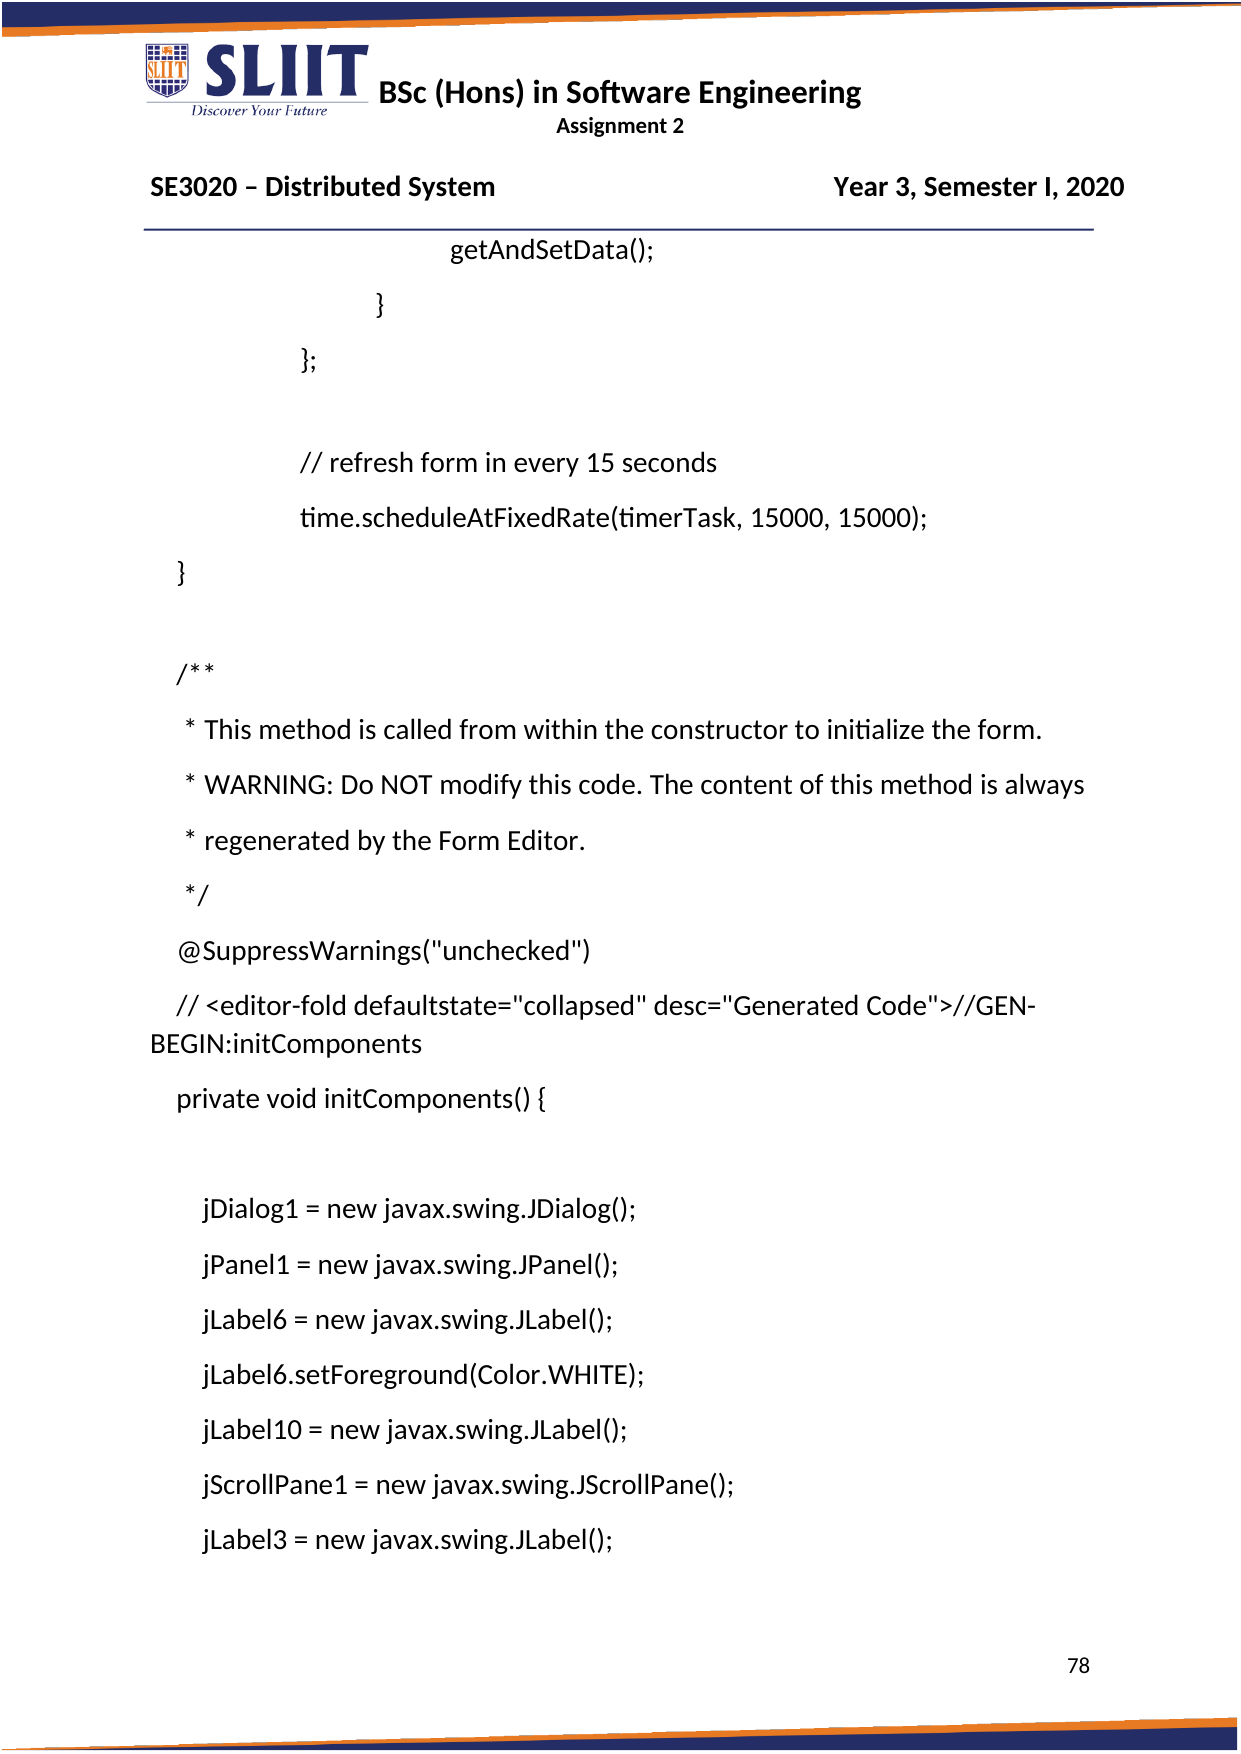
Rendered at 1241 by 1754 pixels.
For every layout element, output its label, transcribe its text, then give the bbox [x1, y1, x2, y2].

text * WARNING: Do NOT modify this code. The content of this method is always [150, 766, 1090, 802]
text jLabel10 = new javax.swing.JLabel(); [150, 1411, 1090, 1447]
text private void initComponents() { [150, 1080, 1090, 1116]
text // refresh form in every 15 seconds [150, 444, 1090, 480]
text @SuppressWarnings("unchecked") [150, 932, 1090, 967]
picture [3, 2, 1241, 120]
text jPanel1 = new javax.swing.JPanel(); [150, 1246, 1090, 1281]
text jDialog1 = new javax.swing.JDialog(); [150, 1191, 1090, 1226]
text }; [150, 341, 1090, 377]
text * This method is called from within the constructor to initialize the form. [150, 711, 1090, 747]
text jLabel3 = new javax.swing.JLabel(); [150, 1521, 1090, 1557]
text getAndSetData(); [150, 231, 1090, 267]
text // <editor-fold defaultstate="collapsed" desc="Generated Code">//GEN-BEGIN:initComponents [150, 987, 1090, 1061]
text jScrollPane1 = new javax.swing.JScrollPane(); [150, 1466, 1090, 1502]
text } [150, 286, 1090, 322]
text time.scheduleAtFixedRate(timerTask, 15000, 15000); [150, 499, 1090, 535]
text jLabel6 = new javax.swing.JLabel(); [150, 1301, 1090, 1336]
text } [150, 554, 1090, 590]
text */ [150, 877, 1090, 912]
text jLabel6.setForeground(Color.WHITE); [150, 1356, 1090, 1392]
text * regenerated by the Form Editor. [150, 822, 1090, 857]
text /** [150, 656, 1090, 692]
